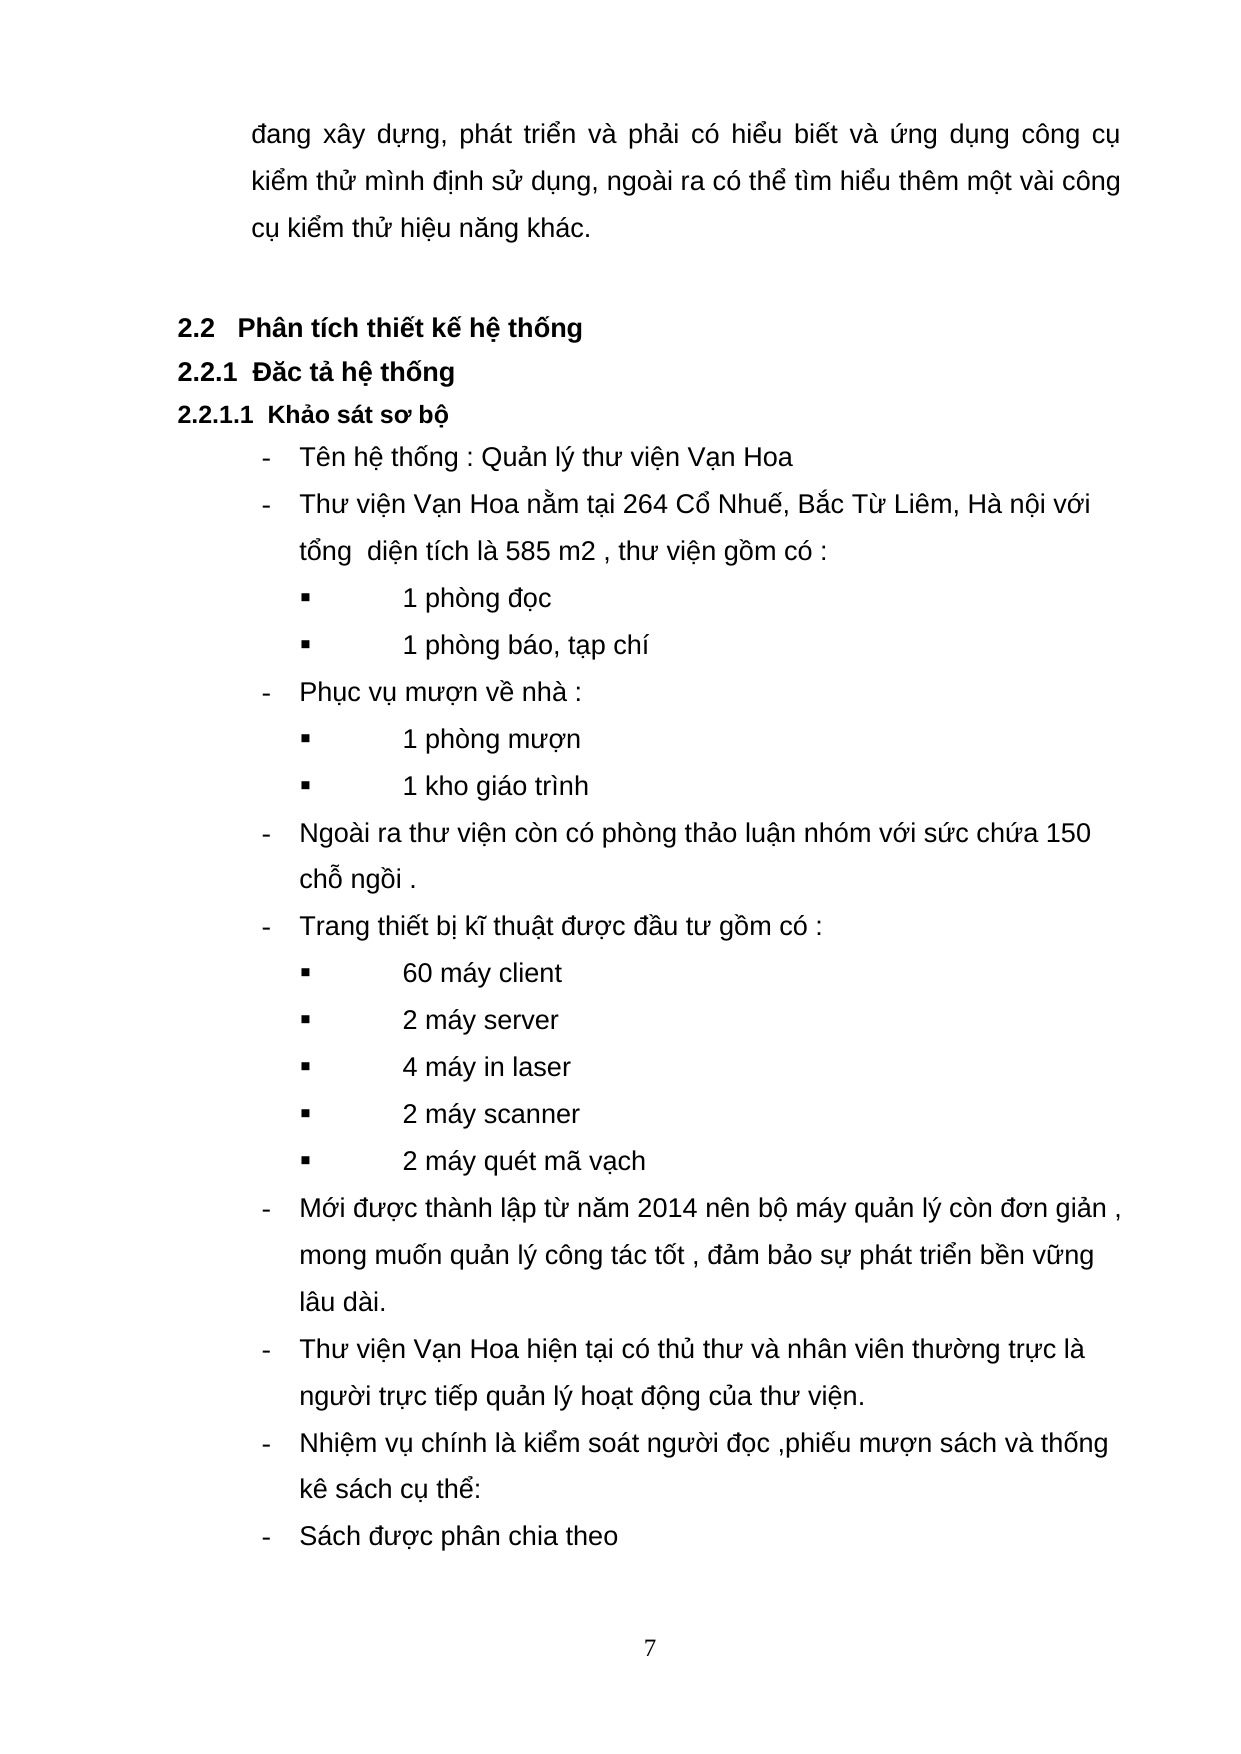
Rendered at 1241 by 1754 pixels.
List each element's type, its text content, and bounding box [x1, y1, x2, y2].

list Thư viện Vạn Hoa nằm tại 264 Cổ Nhuế, Bắc Từ Liêm, Hà nội với tổng diện tích là 585 m2 , thư viện gồm có : [262, 488, 1122, 566]
list 1 kho giáo trình [299, 770, 1122, 801]
list Nhiệm vụ chính là kiểm soát người đọc ,phiếu mượn sách và thống kê sách cụ thể: [262, 1427, 1122, 1505]
subtitle Khảo sát sơ bộ [177, 400, 1122, 429]
list 60 máy client [299, 957, 1122, 989]
text Đăc tả hệ thống [177, 356, 1122, 387]
list Sách được phân chia theo [262, 1520, 1122, 1552]
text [251, 118, 1122, 243]
list 1 phòng báo, tạp chí [299, 629, 1122, 660]
list Phục vụ mượn về nhà : [262, 676, 1122, 707]
list Mới được thành lập từ năm 2014 nên bộ máy quản lý còn đơn giản , mong muốn quản lý công tác tốt , đảm bảo sự phát triển bền vững lâu dài. [262, 1192, 1122, 1317]
list 1 phòng mượn [299, 723, 1122, 754]
subtitle Phân tích thiết kế hệ thống [177, 312, 1122, 344]
list 2 máy scanner [299, 1098, 1122, 1129]
list 2 máy server [299, 1004, 1122, 1036]
list Trang thiết bị kĩ thuật được đầu tư gồm có : [262, 910, 1122, 942]
list Tên hệ thống : Quản lý thư viện Vạn Hoa [262, 441, 1122, 472]
list 1 phòng đọc [299, 582, 1122, 613]
list Ngoài ra thư viện còn có phòng thảo luận nhóm với sức chứa 150 chỗ ngồi . [262, 817, 1122, 895]
list 4 máy in laser [299, 1051, 1122, 1083]
list 2 máy quét mã vạch [299, 1145, 1122, 1177]
list Thư viện Vạn Hoa hiện tại có thủ thư và nhân viên thường trực là người trực tiếp quản lý hoạt động của thư viện. [262, 1333, 1122, 1411]
